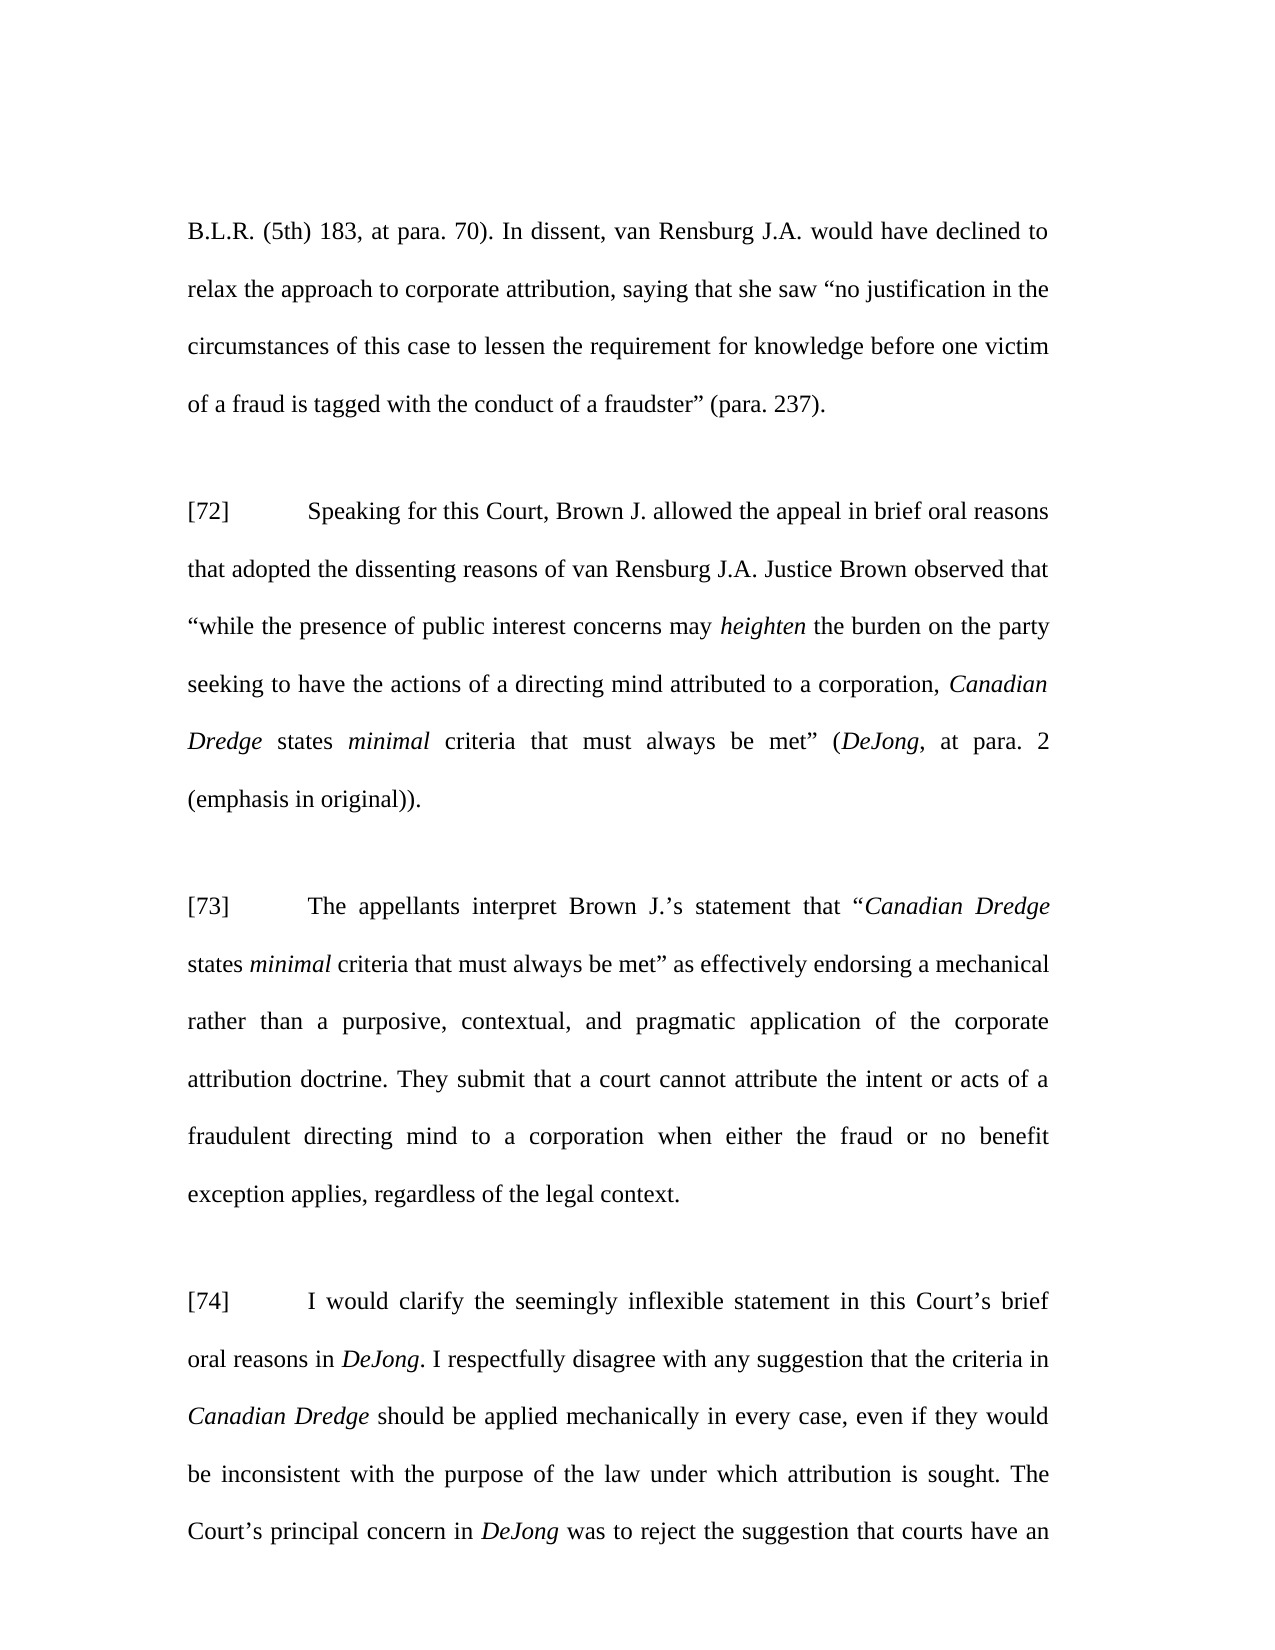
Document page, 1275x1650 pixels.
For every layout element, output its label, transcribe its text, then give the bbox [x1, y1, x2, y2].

text Speaking for this Court, Brown J. allowed the appeal in brief oral reasons that adopted the dissenting reasons of van Rensburg J.A. Justice Brown observed that “while the presence of public interest concerns may heighten the burden on the party seeking to have the actions of a directing mind attributed to a corporation, Canadian Dredge states minimal criteria that must always be met” (DeJong, at para. 2 (emphasis in original)). [187, 496, 1050, 813]
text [187, 216, 1050, 418]
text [187, 1286, 1050, 1545]
text The appellants interpret Brown J.’s statement that “Canadian Dredge states minimal criteria that must always be met” as effectively endorsing a mechanical rather than a purposive, contextual, and pragmatic application of the corporate attribution doctrine. They submit that a court cannot attribute the intent or acts of a fraudulent directing mind to a corporation when either the fraud or no benefit exception applies, regardless of the legal context. [187, 891, 1050, 1208]
